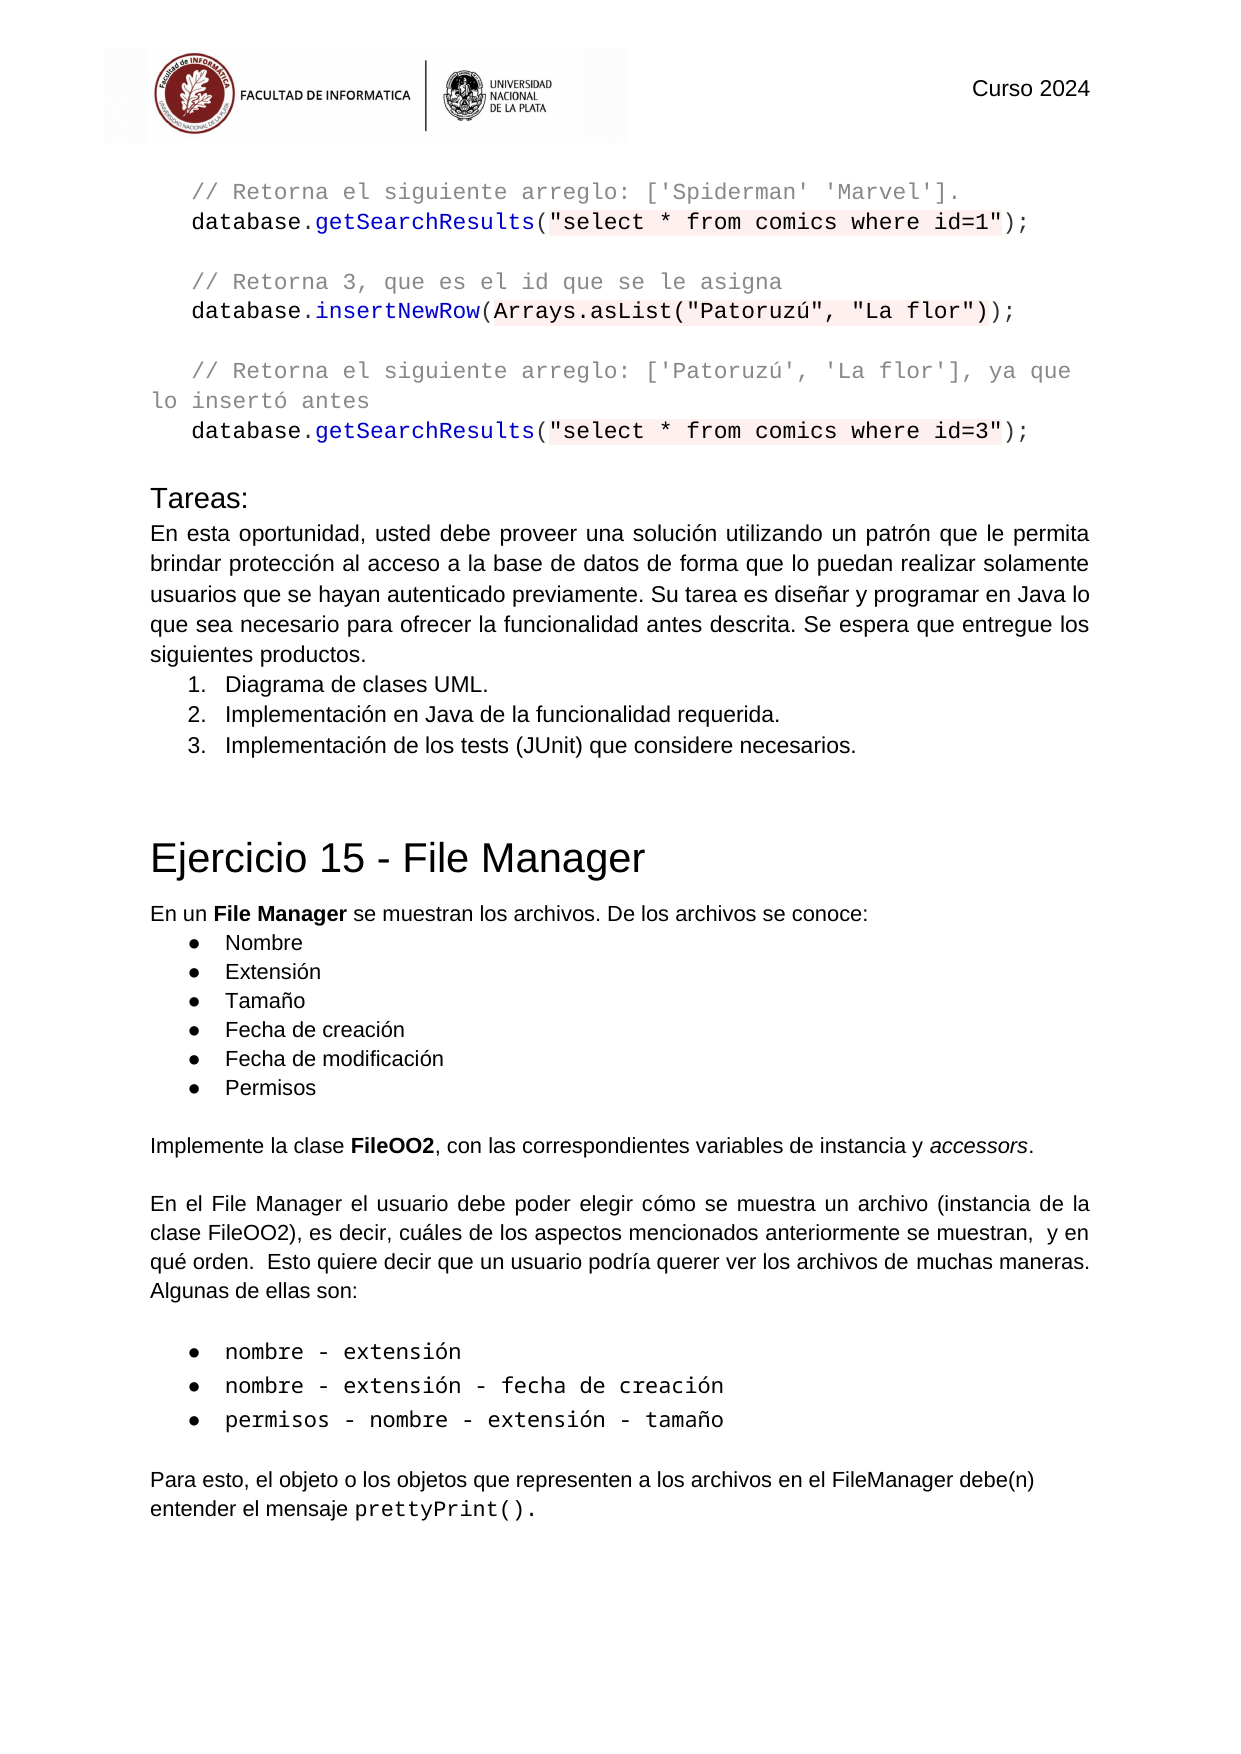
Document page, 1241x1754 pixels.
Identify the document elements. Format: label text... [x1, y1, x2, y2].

text Tareas: [150, 482, 1090, 515]
subtitle Ejercicio 15 - File Manager [150, 834, 1090, 882]
list Diagrama de clases UML. [187, 671, 1090, 697]
list Fecha de modificación [187, 1046, 1090, 1071]
text database.getSearchResults("select * from comics where id=3"); [150, 419, 549, 445]
text // Retorna el siguiente arreglo: ['Patoruzú', 'La flor'], ya que lo insertó antes [150, 360, 1090, 416]
list Implementación de los tests (JUnit) que considere necesarios. [187, 732, 1090, 758]
list nombre - extensión - fecha de creación [187, 1370, 1090, 1399]
list Extensión [187, 959, 1090, 984]
text database.insertNewRow(Arrays.asList("Patoruzú", "La flor")); [150, 300, 494, 326]
list Implementación en Java de la funcionalidad requerida. [187, 701, 1090, 728]
text // Retorna 3, que es el id que se le asigna [150, 270, 1090, 296]
picture [104, 48, 629, 143]
list nombre - extensión [187, 1336, 1090, 1365]
text En esta oportunidad, usted debe proveer una solución utilizando un patrón que le permita brindar protección al acceso a la base de datos de forma que lo puedan realizar solamente usuarios que se hayan autenticado previamente. Su tarea es diseñar y programar en Java lo que sea necesario para ofrecer la funcionalidad antes descrita. Se espera que entregue los siguientes productos. [150, 520, 1090, 667]
list permisos - nombre - extensión - tamaño [187, 1404, 1090, 1434]
text Para esto, el objeto o los objetos que representen a los archivos en el FileManager debe(n) entender el mensaje prettyPrint(). [150, 1467, 1090, 1523]
text En un File Manager se muestran los archivos. De los archivos se conoce: [150, 901, 1090, 926]
list Permisos [187, 1075, 1090, 1100]
list Fecha de creación [187, 1017, 1090, 1042]
list Tamaño [187, 988, 1090, 1013]
text database.getSearchResults("select * from comics where id=1"); [150, 210, 549, 236]
text // Retorna el siguiente arreglo: ['Spiderman' 'Marvel']. [150, 180, 1090, 206]
text En el File Manager el usuario debe poder elegir cómo se muestra un archivo (instancia de la clase FileOO2), es decir, cuáles de los aspectos mencionados anteriormente se muestran, y en qué orden. Esto quiere decir que un usuario podría querer ver los archivos de muchas maneras. Algunas de ellas son: [150, 1191, 1090, 1303]
list Nombre [187, 930, 1090, 955]
text Implemente la clase FileOO2, con las correspondientes variables de instancia y accessors. [150, 1133, 1090, 1158]
